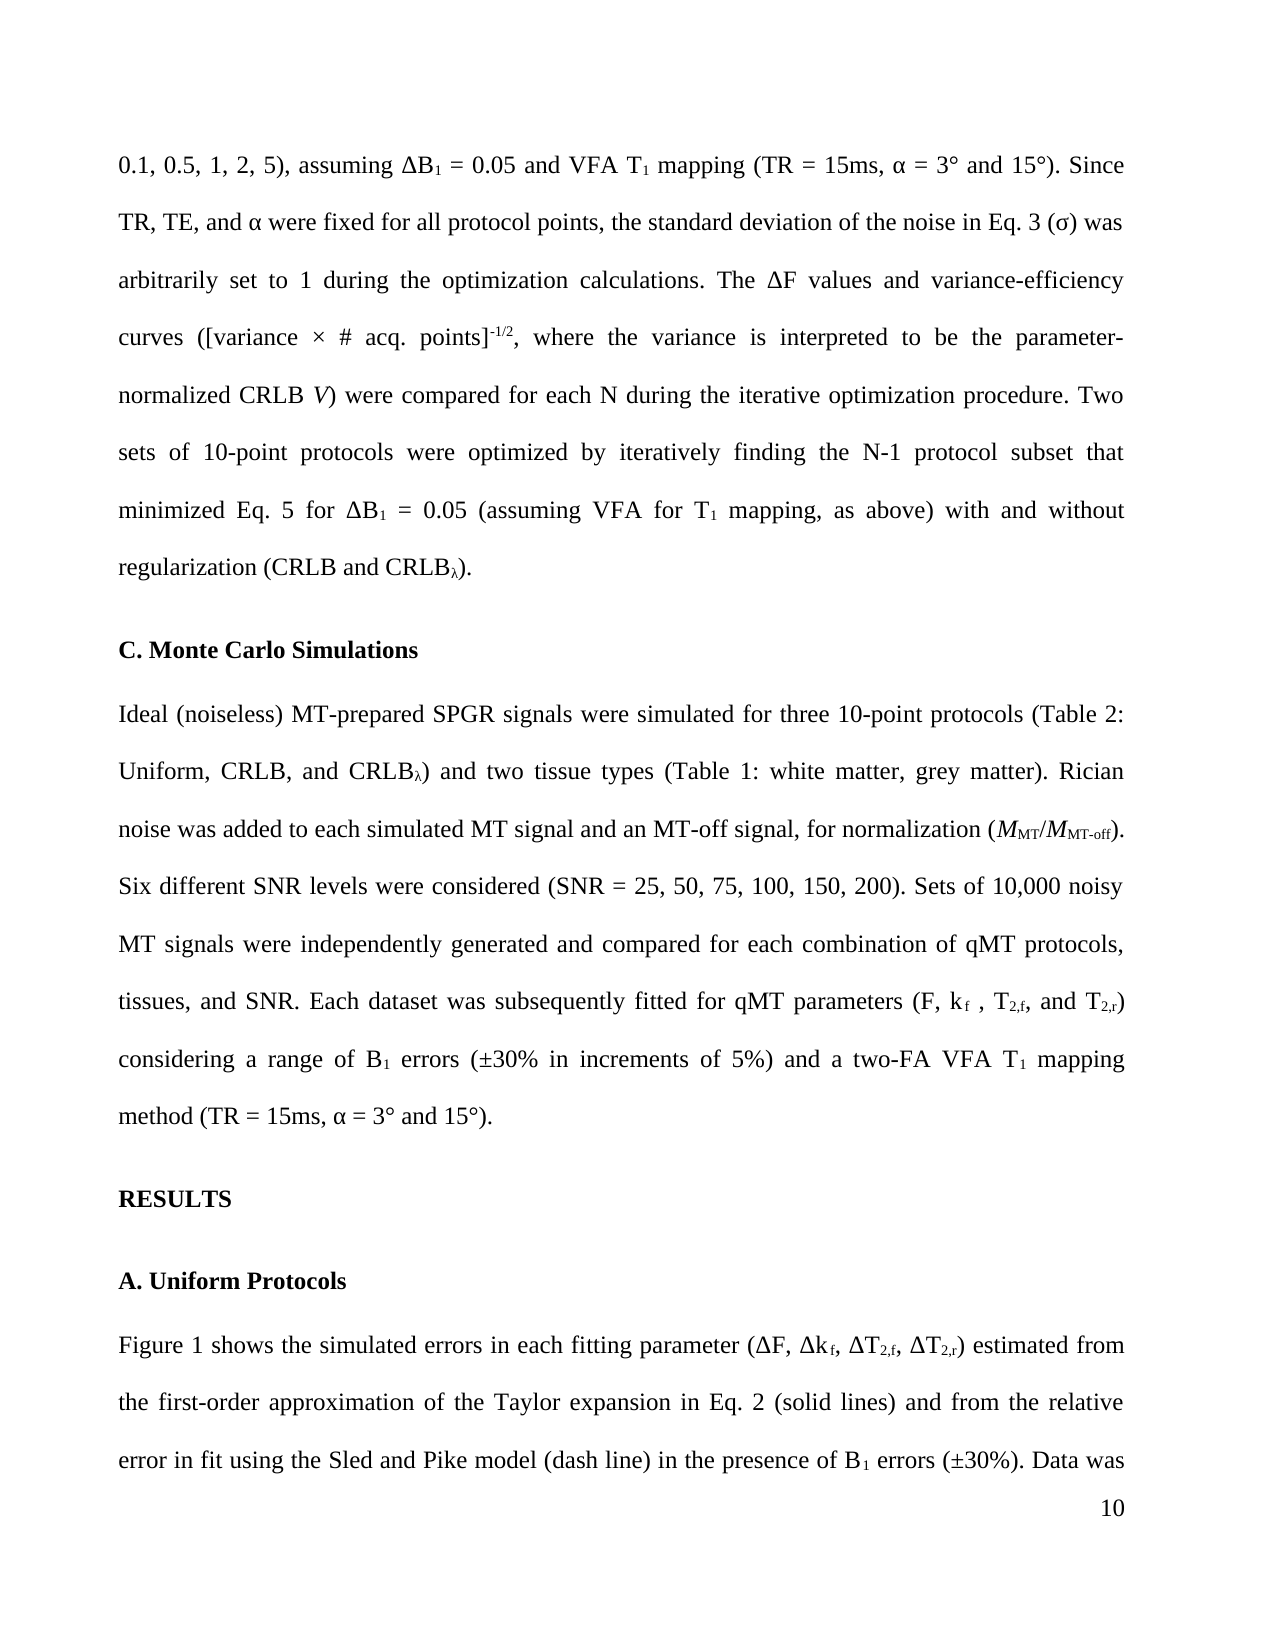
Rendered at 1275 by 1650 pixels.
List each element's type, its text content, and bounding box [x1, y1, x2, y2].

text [118, 1330, 1125, 1474]
text Ideal (noiseless) MT-prepared SPGR signals were simulated for three 10-point protocols (Table 2: Uniform, CRLB, and CRLBλ) and two tissue types (Table 1: white matter, grey matter). Rician noise was added to each simulated MT signal and an MT-off signal, for normalization (MMT/MMT-off). Six different SNR levels were considered (SNR = 25, 50, 75, 100, 150, 200). Sets of 10,000 noisy MT signals were independently generated and compared for each combination of qMT protocols, tissues, and SNR. Each dataset was subsequently fitted for qMT parameters (F, kf , T2,f, and T2,r) considering a range of B1 errors (±30% in increments of 5%) and a two-FA VFA T1 mapping method (TR = 15ms, α = 3° and 15°). [118, 699, 1125, 1130]
subtitle RESULTS [118, 1184, 1125, 1212]
subtitle Monte Carlo Simulations [118, 635, 1125, 664]
subtitle Uniform Protocols [118, 1266, 1125, 1295]
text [118, 150, 1125, 581]
